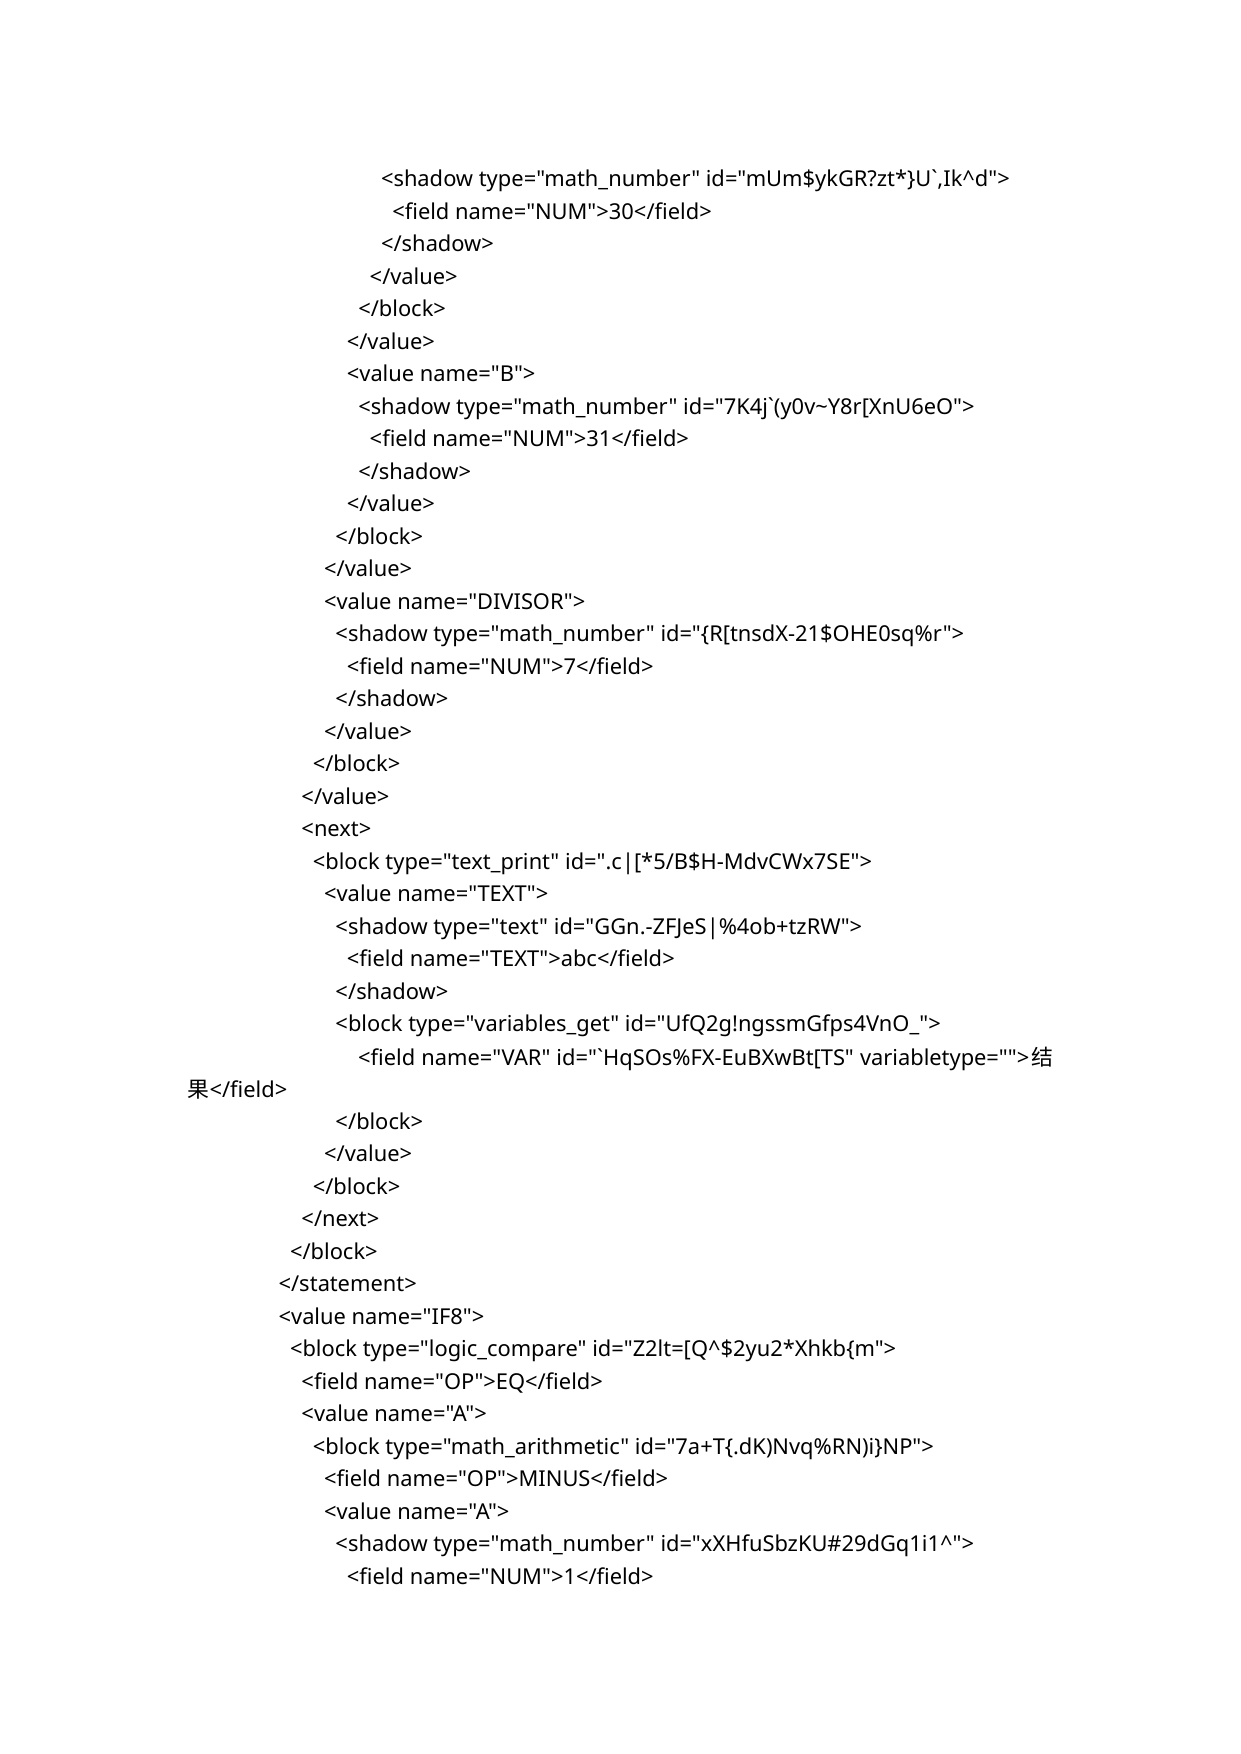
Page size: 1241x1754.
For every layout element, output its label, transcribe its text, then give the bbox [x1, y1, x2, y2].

text </block> [187, 1234, 1053, 1267]
text <field name="OP">EQ</field> [187, 1364, 1053, 1397]
text </value> [187, 487, 1053, 519]
text <field name="OP">MINUS</field> [187, 1462, 1053, 1494]
text </value> [187, 259, 1053, 292]
text <block type="math_arithmetic" id="7a+T{.dK)Nvq%RN)i}NP"> [187, 1429, 1053, 1462]
text </value> [187, 324, 1053, 357]
text </value> [187, 714, 1053, 747]
text <block type="text_print" id=".c|[*5/B$H-MdvCWx7SE"> [187, 844, 1053, 877]
text <shadow type="math_number" id="mUm$ykGR?zt*}U`,Ik^d"> [187, 162, 1053, 194]
text <shadow type="math_number" id="xXHfuSbzKU#29dGq1i1^"> [187, 1527, 1053, 1559]
text <block type="variables_get" id="UfQ2g!ngssmGfps4VnO_"> [187, 1007, 1053, 1039]
text <shadow type="text" id="GGn.-ZFJeS|%4ob+tzRW"> [187, 909, 1053, 942]
text </shadow> [187, 454, 1053, 487]
text <field name="NUM">1</field> [187, 1559, 1053, 1592]
text </value> [187, 779, 1053, 812]
text </block> [187, 747, 1053, 779]
text <block type="logic_compare" id="Z2lt=[Q^$2yu2*Xhkb{m"> [187, 1332, 1053, 1364]
text </block> [187, 292, 1053, 324]
text <field name="VAR" id="`HqSOs%FX-EuBXwBt[TS" variabletype="">结果</field> [187, 1039, 1053, 1104]
text <shadow type="math_number" id="7K4j`(y0v~Y8r[XnU6eO"> [187, 389, 1053, 422]
text <next> [187, 812, 1053, 844]
text <value name="A"> [187, 1397, 1053, 1429]
text </shadow> [187, 682, 1053, 714]
text </block> [187, 519, 1053, 552]
text <value name="DIVISOR"> [187, 584, 1053, 617]
text </statement> [187, 1267, 1053, 1299]
text </value> [187, 552, 1053, 584]
text </shadow> [187, 227, 1053, 259]
text </value> [187, 1137, 1053, 1169]
text <shadow type="math_number" id="{R[tnsdX-21$OHE0sq%r"> [187, 617, 1053, 649]
text <value name="TEXT"> [187, 877, 1053, 909]
text </block> [187, 1169, 1053, 1202]
text </block> [187, 1104, 1053, 1137]
text <field name="TEXT">abc</field> [187, 942, 1053, 974]
text <value name="IF8"> [187, 1299, 1053, 1332]
text <field name="NUM">7</field> [187, 649, 1053, 682]
text <value name="B"> [187, 357, 1053, 389]
text <field name="NUM">31</field> [187, 422, 1053, 454]
text <value name="A"> [187, 1494, 1053, 1527]
text <field name="NUM">30</field> [187, 194, 1053, 227]
text </next> [187, 1202, 1053, 1234]
text </shadow> [187, 974, 1053, 1007]
